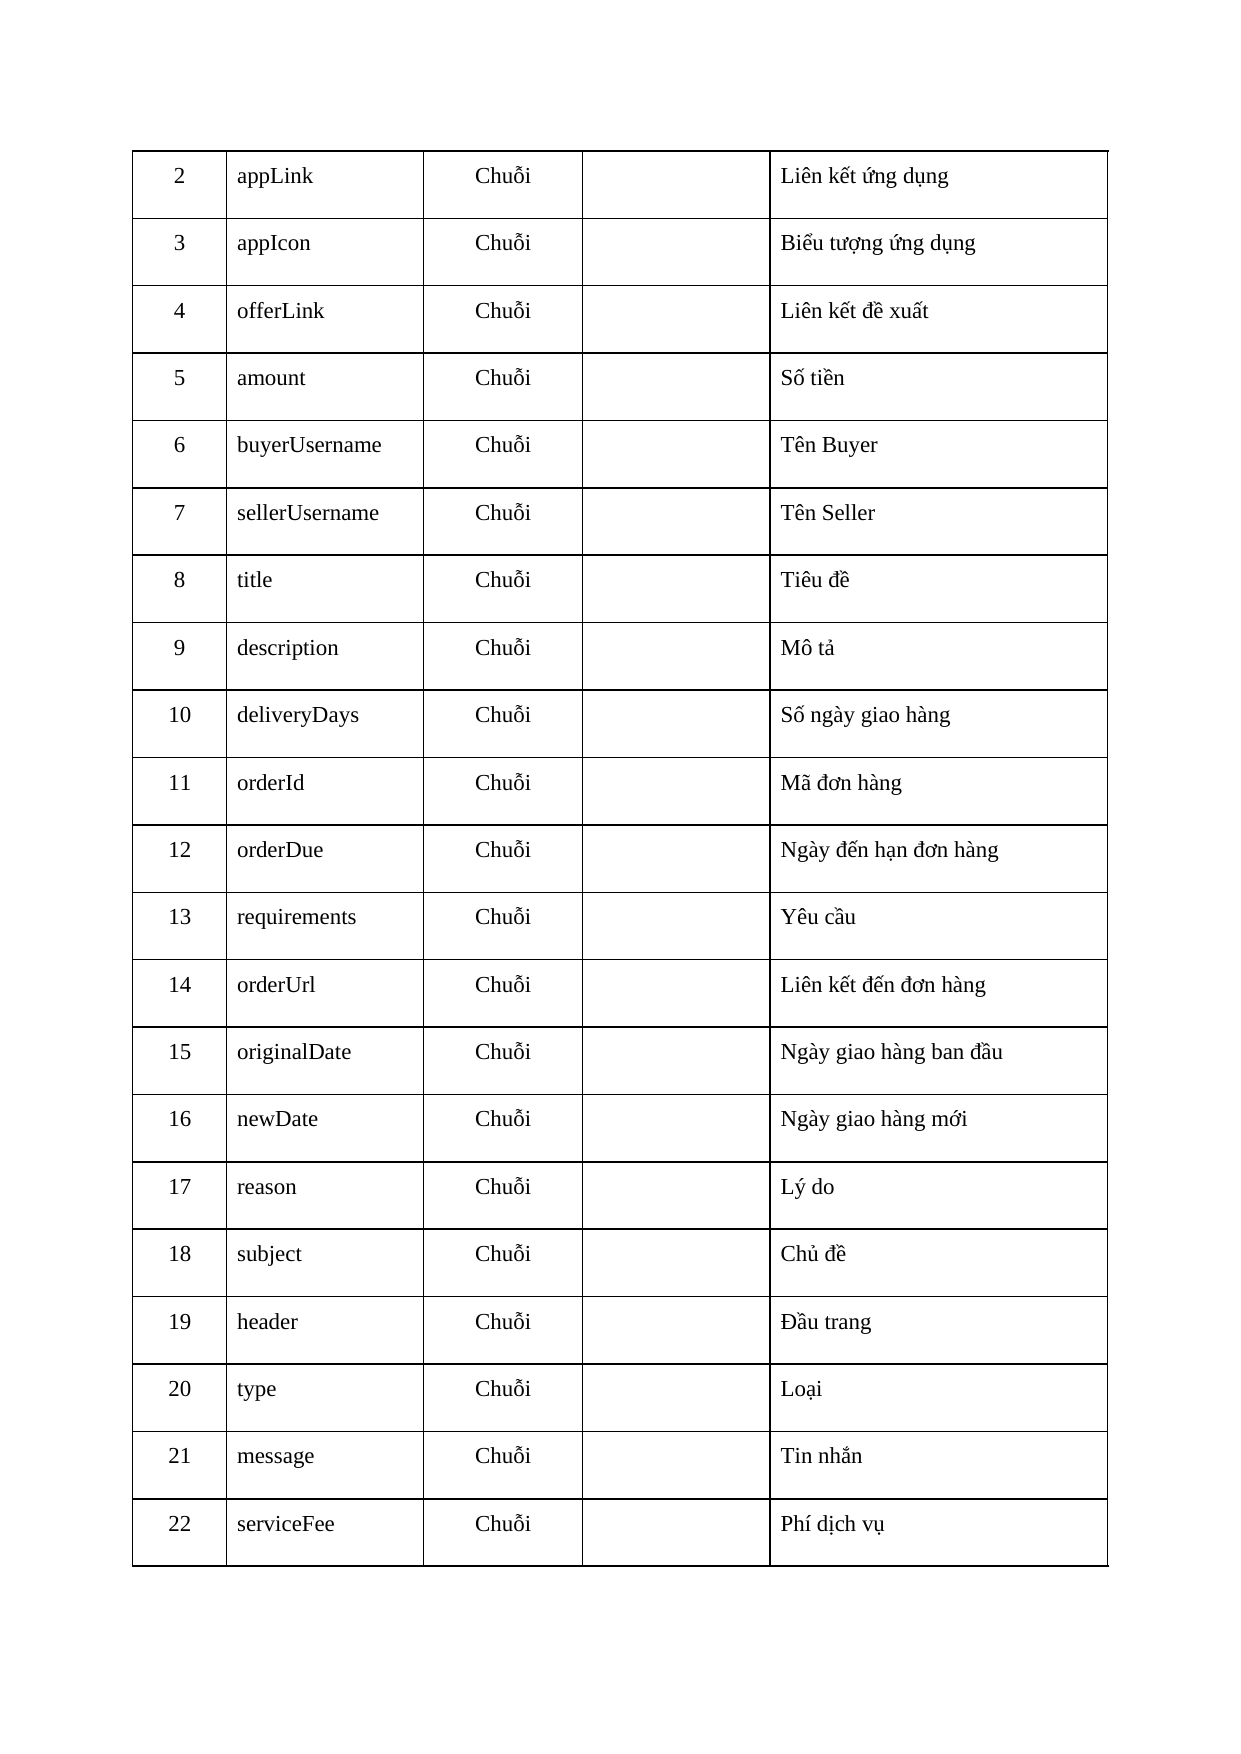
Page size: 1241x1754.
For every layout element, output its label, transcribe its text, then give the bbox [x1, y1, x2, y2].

table_cell subject [227, 1230, 423, 1296]
table_cell 2 [133, 152, 226, 217]
table_cell [583, 893, 769, 959]
table_cell newDate [227, 1095, 423, 1161]
table_cell amount [227, 354, 423, 419]
table_cell appIcon [227, 219, 423, 285]
table_cell Chuỗi [424, 1095, 582, 1161]
table_cell [583, 1095, 769, 1161]
table_cell Chuỗi [424, 421, 582, 487]
table_cell [583, 758, 769, 824]
table_cell 16 [133, 1095, 226, 1161]
table_cell orderId [227, 758, 423, 824]
table_cell [583, 1297, 769, 1363]
table_cell 19 [133, 1297, 226, 1363]
table_cell [583, 152, 769, 217]
table_cell [583, 286, 769, 352]
table_cell 15 [133, 1028, 226, 1093]
table_cell Chuỗi [424, 1365, 582, 1431]
table_cell Chuỗi [424, 691, 582, 757]
table_cell Chuỗi [424, 893, 582, 959]
table_cell 10 [133, 691, 226, 757]
table_cell [583, 623, 769, 689]
table_cell Chuỗi [424, 826, 582, 891]
table_cell Mô tả [771, 623, 1107, 689]
table_cell requirements [227, 893, 423, 959]
table_cell reason [227, 1163, 423, 1228]
table_cell 12 [133, 826, 226, 891]
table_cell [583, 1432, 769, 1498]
table_cell Chuỗi [424, 1297, 582, 1363]
table_cell 11 [133, 758, 226, 824]
table_cell [583, 1230, 769, 1296]
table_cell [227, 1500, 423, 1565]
table_cell 7 [133, 489, 226, 554]
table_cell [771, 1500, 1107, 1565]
table_cell [583, 1163, 769, 1228]
table_cell Ngày giao hàng ban đầu [771, 1028, 1107, 1093]
table_cell Chuỗi [424, 1028, 582, 1093]
table_cell originalDate [227, 1028, 423, 1093]
table_cell title [227, 556, 423, 622]
table_cell Chuỗi [424, 286, 582, 352]
table_cell Số ngày giao hàng [771, 691, 1107, 757]
table_cell 6 [133, 421, 226, 487]
table_cell Biểu tượng ứng dụng [771, 219, 1107, 285]
table_cell [583, 1365, 769, 1431]
table_cell orderUrl [227, 960, 423, 1026]
table_cell 5 [133, 354, 226, 419]
table_cell appLink [227, 152, 423, 217]
table_cell 3 [133, 219, 226, 285]
table_cell Chuỗi [424, 354, 582, 419]
table_cell Chuỗi [424, 960, 582, 1026]
table_cell 18 [133, 1230, 226, 1296]
table_cell header [227, 1297, 423, 1363]
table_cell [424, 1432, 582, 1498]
table_cell buyerUsername [227, 421, 423, 487]
table_cell Liên kết ứng dụng [771, 152, 1107, 217]
table_cell 8 [133, 556, 226, 622]
table_cell [583, 826, 769, 891]
table_cell 21 [133, 1432, 226, 1498]
table_cell 17 [133, 1163, 226, 1228]
table_cell Chuỗi [424, 623, 582, 689]
table_cell 13 [133, 893, 226, 959]
table_cell Chuỗi [424, 152, 582, 217]
table_cell Liên kết đến đơn hàng [771, 960, 1107, 1026]
table_cell [583, 219, 769, 285]
table_cell [583, 489, 769, 554]
table_cell Đầu trang [771, 1297, 1107, 1363]
table_cell Tiêu đề [771, 556, 1107, 622]
table_cell Loại [771, 1365, 1107, 1431]
table_cell Tên Seller [771, 489, 1107, 554]
table_cell Yêu cầu [771, 893, 1107, 959]
table_cell Chuỗi [424, 489, 582, 554]
table_cell Chuỗi [424, 758, 582, 824]
table_cell [583, 421, 769, 487]
table_cell Chuỗi [424, 1163, 582, 1228]
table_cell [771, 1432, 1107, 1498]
table_cell 14 [133, 960, 226, 1026]
table_cell Tên Buyer [771, 421, 1107, 487]
table_cell 9 [133, 623, 226, 689]
table_cell orderDue [227, 826, 423, 891]
table_cell Lý do [771, 1163, 1107, 1228]
table_cell [583, 354, 769, 419]
table_cell Ngày giao hàng mới [771, 1095, 1107, 1161]
table_cell Liên kết đề xuất [771, 286, 1107, 352]
table_cell [583, 556, 769, 622]
table_cell type [227, 1365, 423, 1431]
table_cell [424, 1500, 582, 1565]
table_cell Chuỗi [424, 1230, 582, 1296]
table_cell [583, 691, 769, 757]
table_cell Chuỗi [424, 556, 582, 622]
table_cell message [227, 1432, 423, 1498]
table_cell offerLink [227, 286, 423, 352]
table_cell Mã đơn hàng [771, 758, 1107, 824]
table_cell Chuỗi [424, 219, 582, 285]
table_cell Ngày đến hạn đơn hàng [771, 826, 1107, 891]
table_cell description [227, 623, 423, 689]
table_cell deliveryDays [227, 691, 423, 757]
table_cell 20 [133, 1365, 226, 1431]
table_cell Số tiền [771, 354, 1107, 419]
table_cell [583, 960, 769, 1026]
table_cell sellerUsername [227, 489, 423, 554]
table_cell Chủ đề [771, 1230, 1107, 1296]
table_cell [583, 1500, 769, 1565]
table_cell [583, 1028, 769, 1093]
table_cell 4 [133, 286, 226, 352]
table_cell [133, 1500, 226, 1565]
